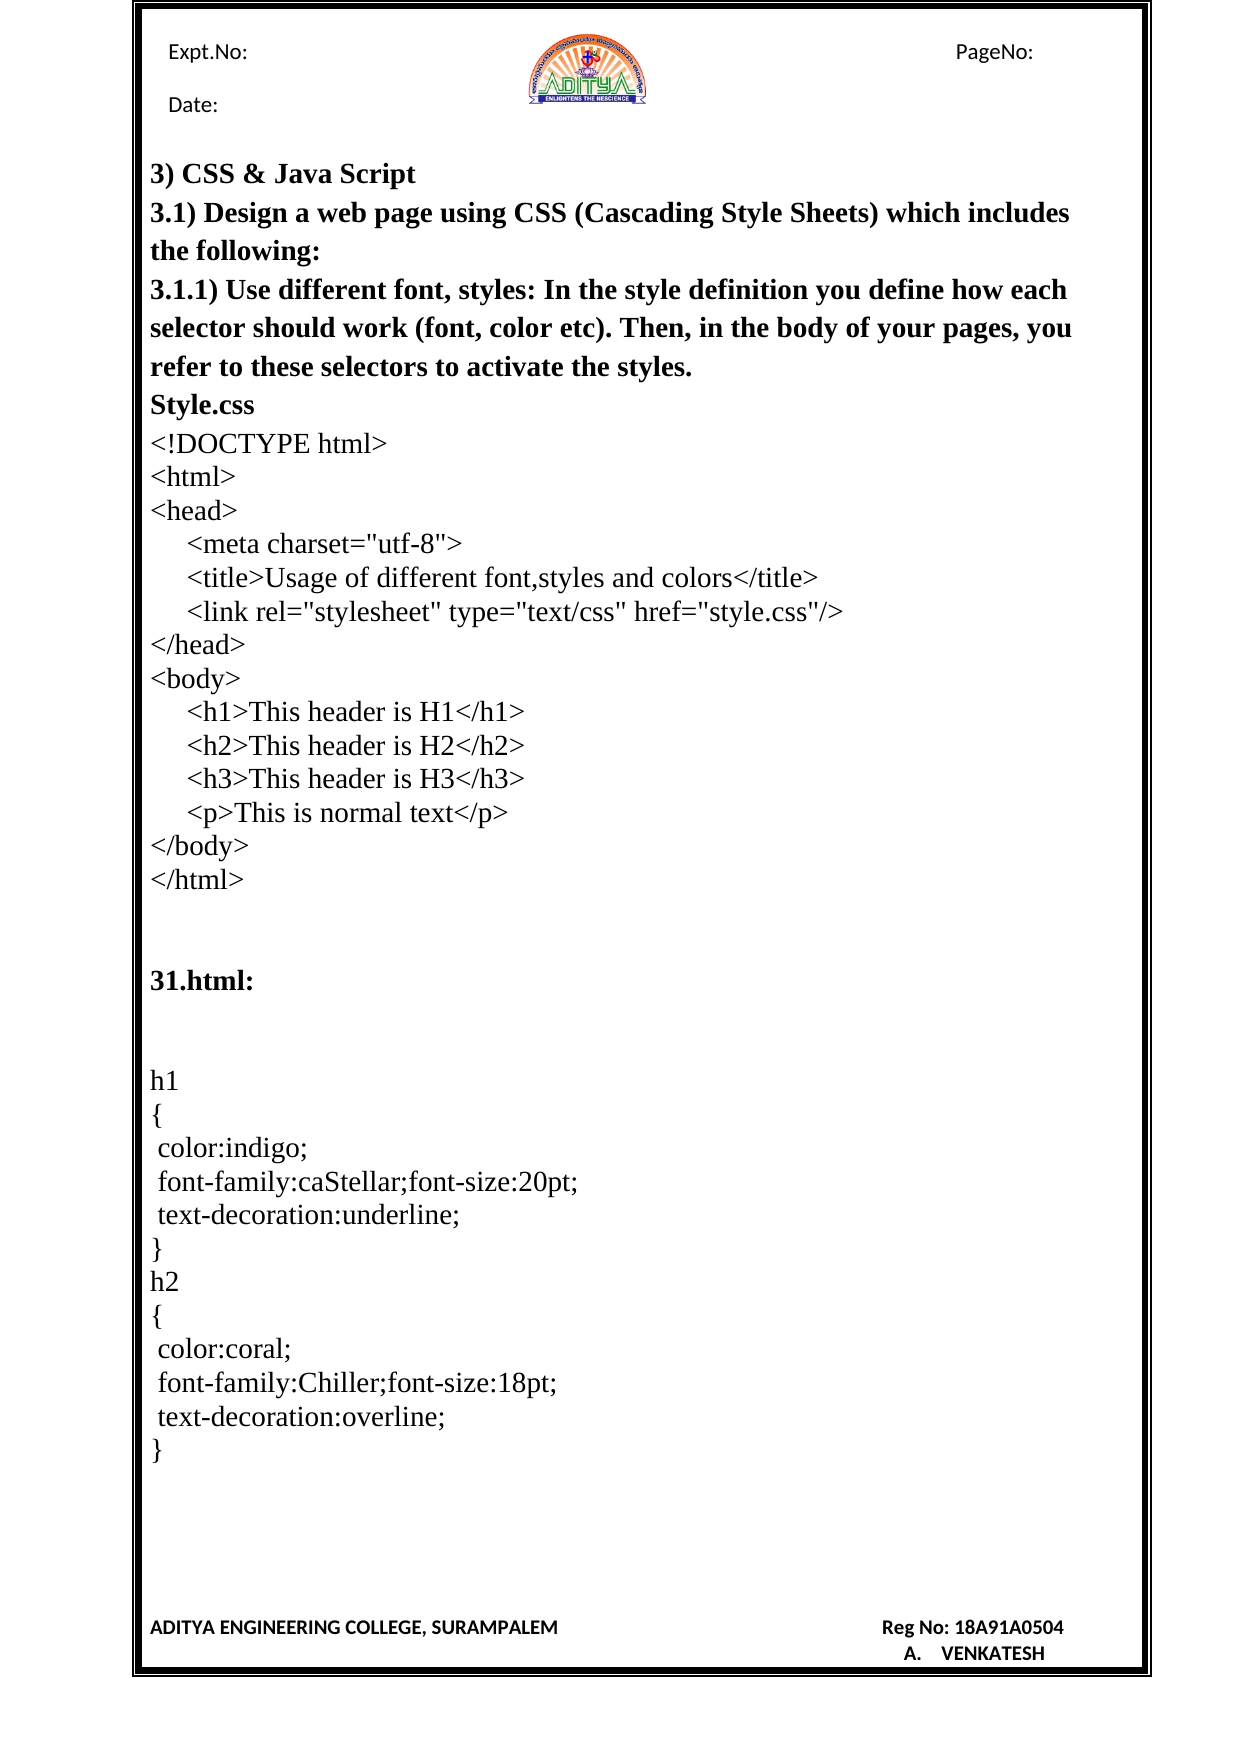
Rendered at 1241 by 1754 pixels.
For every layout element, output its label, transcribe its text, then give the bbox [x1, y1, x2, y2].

text } [150, 1432, 1090, 1466]
text h1 [150, 1063, 1090, 1097]
text <html> [150, 459, 1090, 493]
text text-decoration:overline; [150, 1399, 1090, 1432]
text { [150, 1298, 1090, 1332]
text </body> [150, 828, 1090, 862]
text <p>This is normal text</p> [150, 795, 1090, 828]
text <title>Usage of different font,styles and colors</title> [150, 560, 1090, 594]
text <head> [150, 493, 1090, 527]
text font-family:Chiller;font-size:18pt; [150, 1365, 1090, 1399]
text color:coral; [150, 1332, 1090, 1365]
text <meta charset="utf-8"> [150, 527, 1090, 560]
text text-decoration:underline; [150, 1197, 1090, 1231]
text </head> [150, 627, 1090, 661]
text } [150, 1231, 1090, 1264]
text 3.1) Design a web page using CSS (Cascading Style Sheets) which includes the following: [150, 195, 1090, 267]
text <link rel="stylesheet" type="text/css" href="style.css"/> [150, 594, 1090, 627]
text <body> [150, 661, 1090, 694]
text Style.css [150, 387, 1090, 421]
text font-family:caStellar;font-size:20pt; [150, 1164, 1090, 1197]
text 31.html: [150, 963, 1090, 996]
text h2 [150, 1264, 1090, 1298]
text <h3>This header is H3</h3> [150, 761, 1090, 795]
text </html> [150, 862, 1090, 896]
text 3.1.1) Use different font, styles: In the style definition you define how each selector should work (font, color etc). Then, in the body of your pages, you refer to these selectors to activate the styles. [150, 272, 1090, 382]
text <!DOCTYPE html> [150, 426, 1090, 459]
picture [527, 9, 647, 129]
text 3) CSS & Java Script [150, 156, 1090, 190]
text { [150, 1097, 1090, 1130]
text <h1>This header is H1</h1> [150, 694, 1090, 728]
text <h2>This header is H2</h2> [150, 728, 1090, 761]
text color:indigo; [150, 1130, 1090, 1164]
